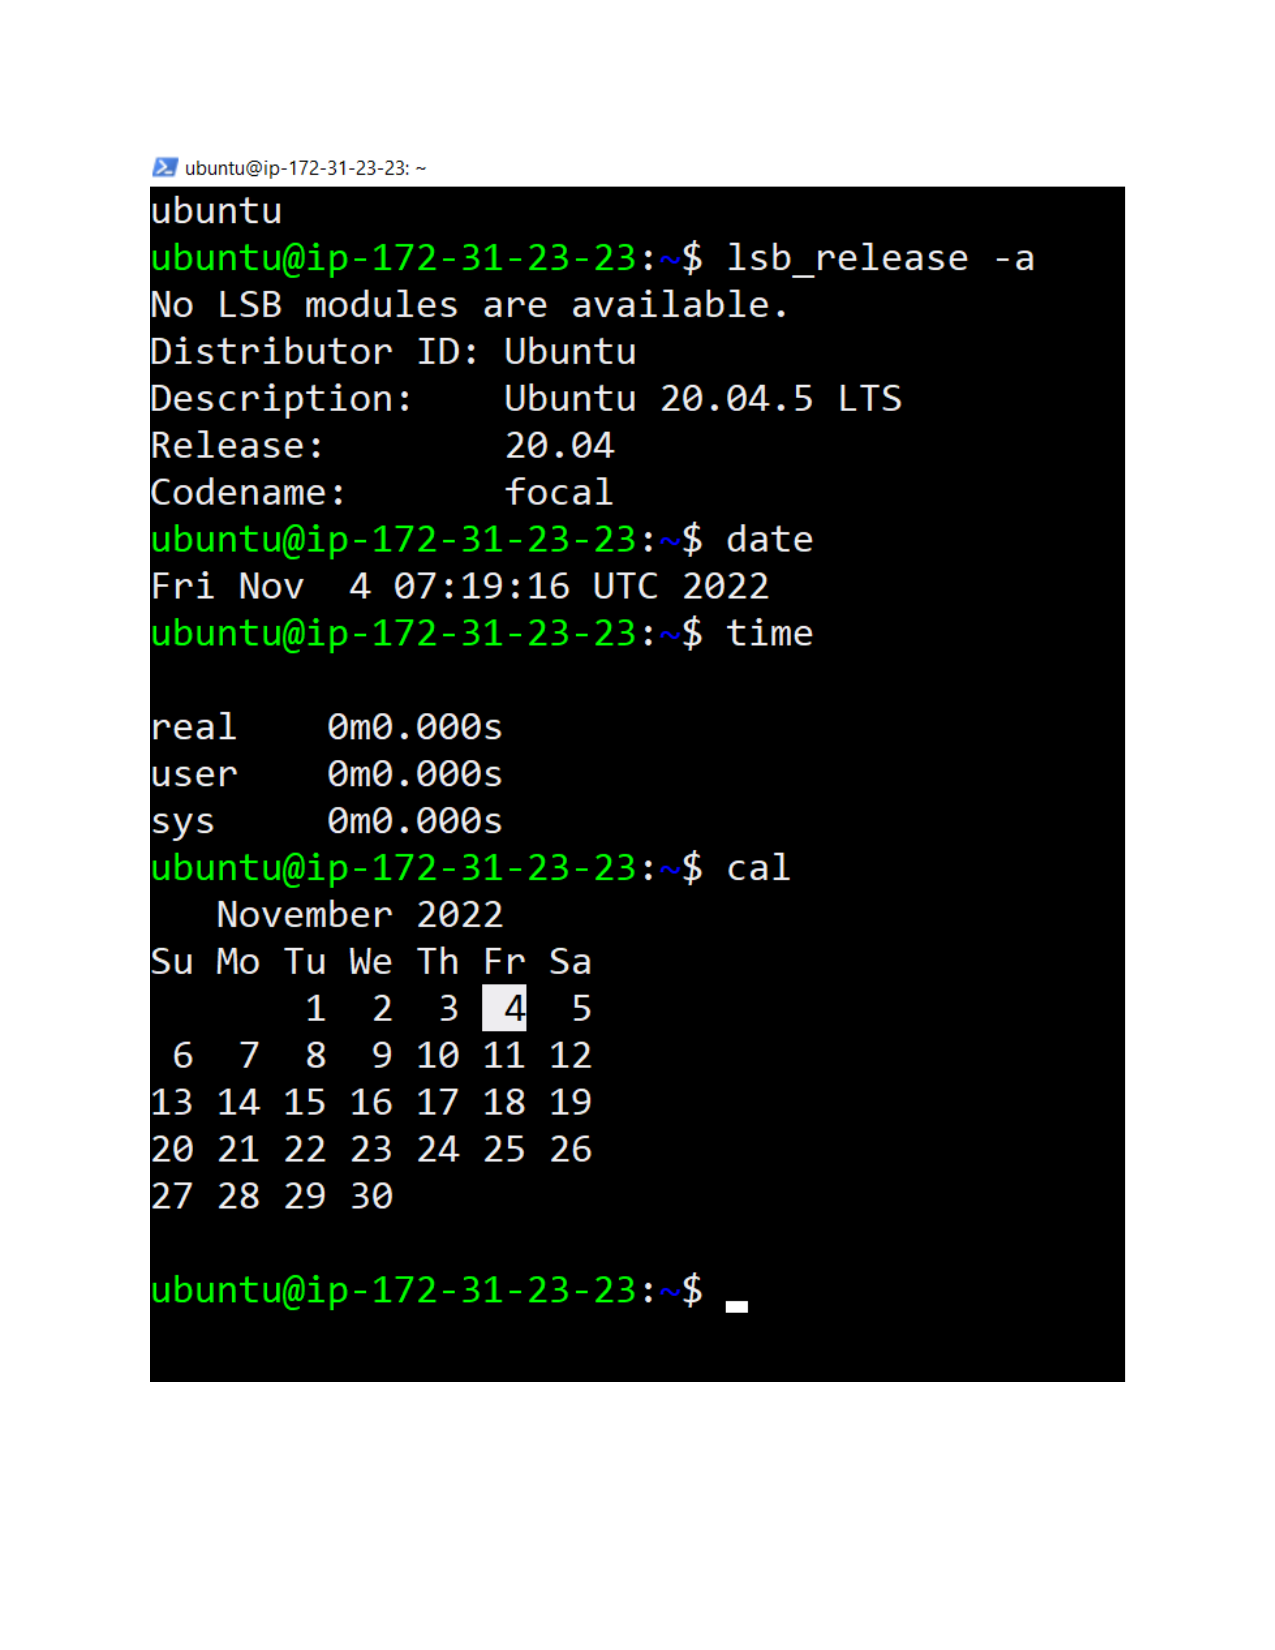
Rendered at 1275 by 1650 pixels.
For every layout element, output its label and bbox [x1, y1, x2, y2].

picture [150, 150, 1125, 1382]
